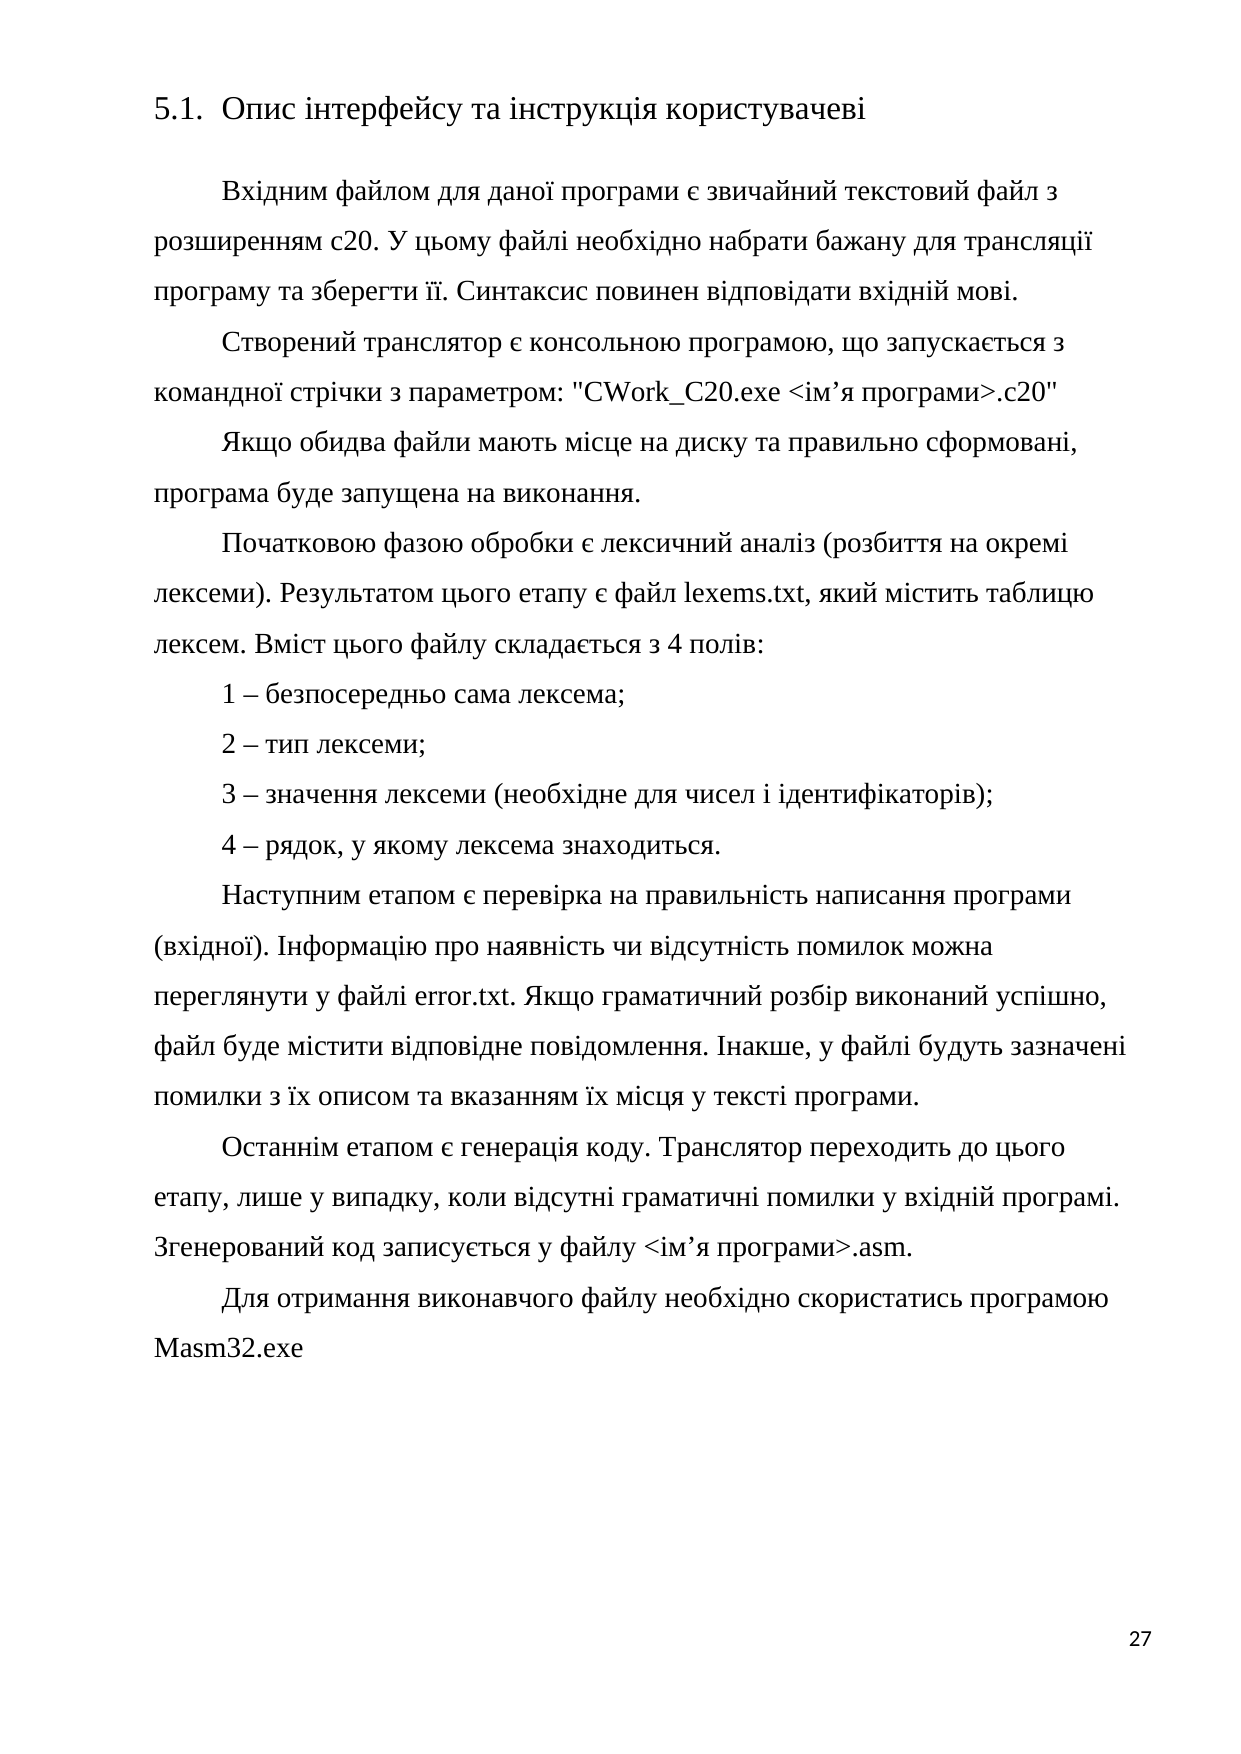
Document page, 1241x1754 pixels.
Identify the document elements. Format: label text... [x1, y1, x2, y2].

text Створений транслятор є консольною програмою, що запускається з командної стрічки з параметром: "CWork_C20.exe <ім’я програми>.c20" [153, 324, 1146, 408]
text Початковою фазою обробки є лексичний аналіз (розбиття на окремі лексеми). Результатом цього етапу є файл lexems.txt, який містить таблицю лексем. Вміст цього файлу складається з 4 полів: [153, 525, 1146, 659]
text Наступним етапом є перевірка на правильність написання програми (вхідної). Інформацію про наявність чи відсутність помилок можна переглянути у файлі error.txt. Якщо граматичний розбір виконаний успішно, файл буде містити відповідне повідомлення. Інакше, у файлі будуть зазначені помилки з їх описом та вказанням їх місця у тексті програми. [153, 877, 1146, 1112]
text Для отримання виконавчого файлу необхідно скористатись програмою Masm32.exe [153, 1280, 1146, 1364]
text Опис інтерфейсу та інструкція користувачеві [153, 88, 1146, 127]
text Вхідним файлом для даної програми є звичайний текстовий файл з розширенням c20. У цьому файлі необхідно набрати бажану для трансляції програму та зберегти її. Синтаксис повинен відповідати вхідній мові. [153, 173, 1146, 307]
text 4 – рядок, у якому лексема знаходиться. [153, 827, 1146, 861]
text Якщо обидва файли мають місце на диску та правильно сформовані, програма буде запущена на виконання. [153, 424, 1146, 508]
text 1 – безпосередньо сама лексема; [153, 676, 1146, 709]
text 2 – тип лексеми; [153, 726, 1146, 760]
text 3 – значення лексеми (необхідне для чисел і ідентифікаторів); [153, 777, 1146, 810]
text Останнім етапом є генерація коду. Транслятор переходить до цього етапу, лише у випадку, коли відсутні граматичні помилки у вхідній програмі. Згенерований код записується у файлу <ім’я програми>.asm. [153, 1129, 1146, 1263]
